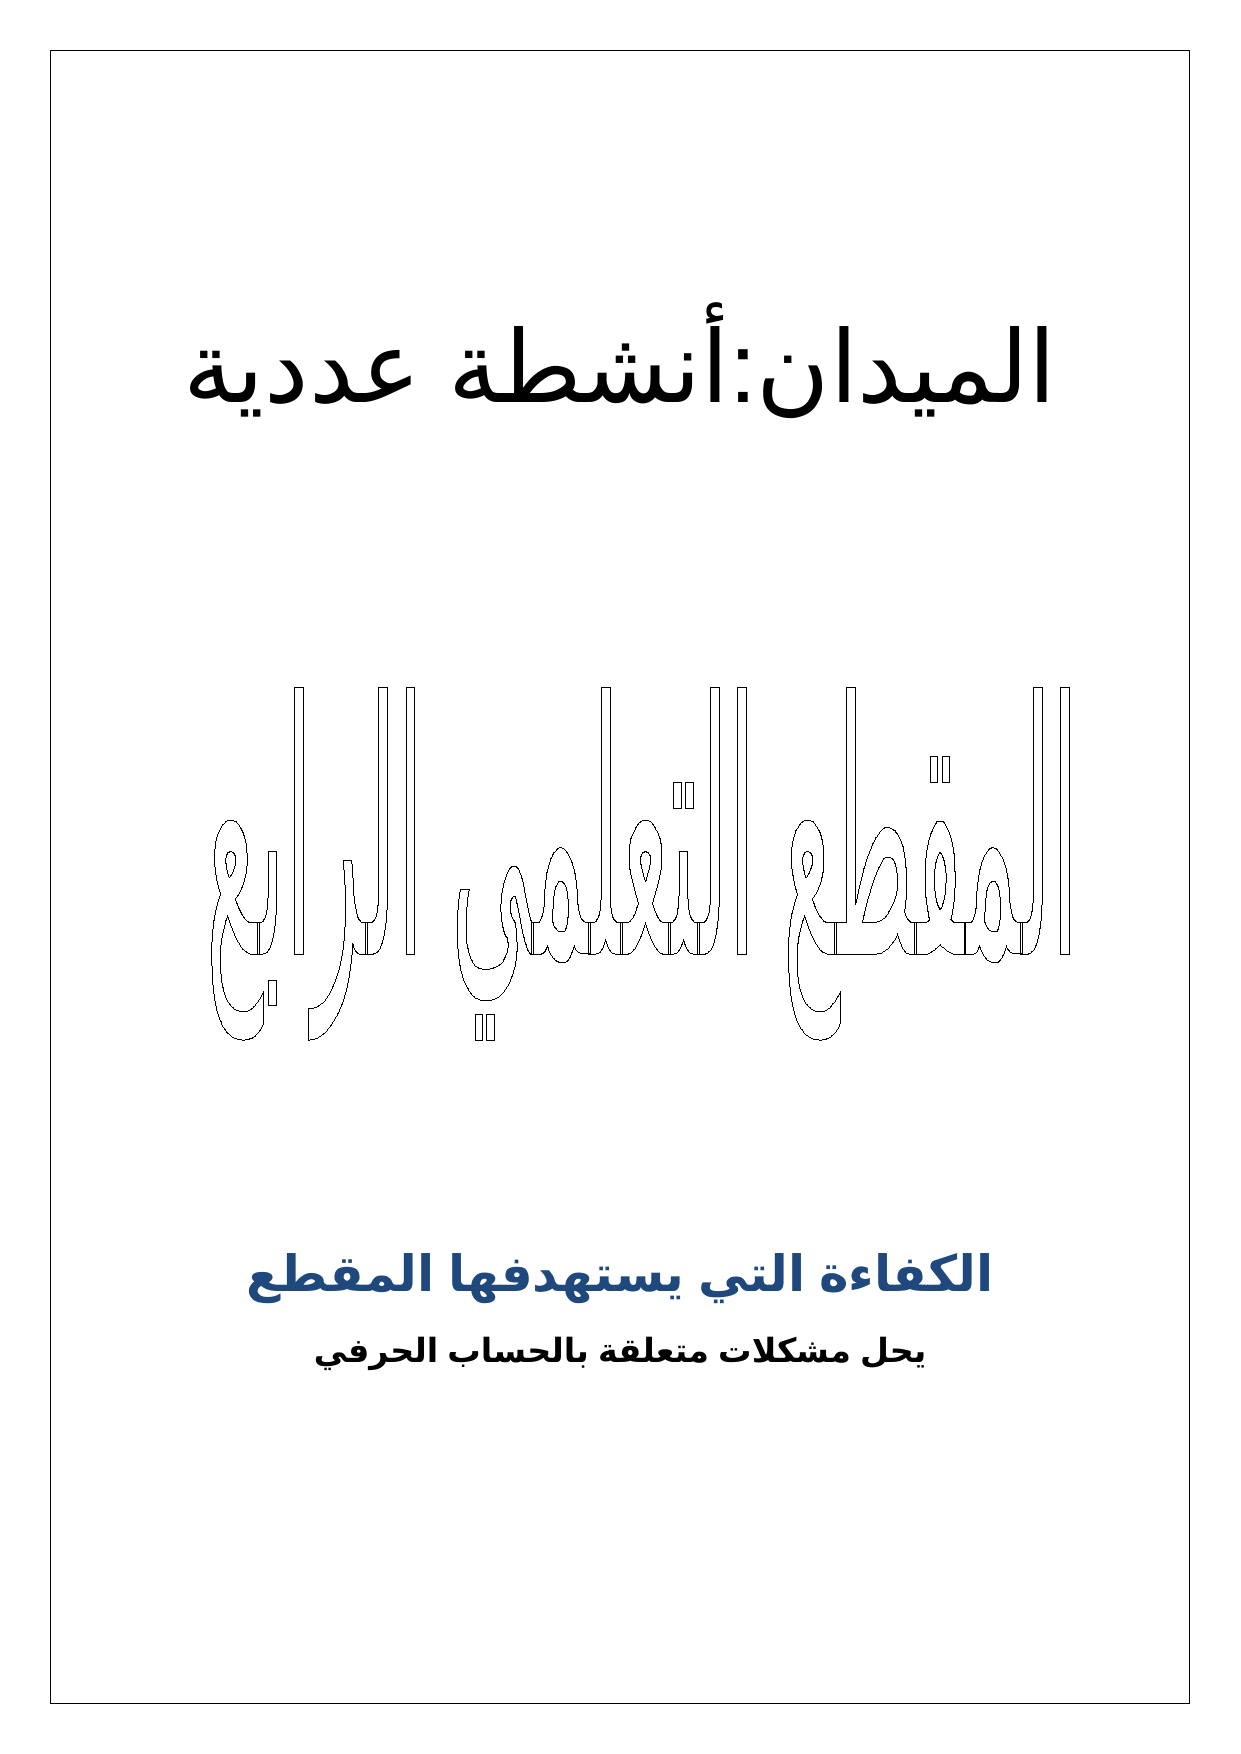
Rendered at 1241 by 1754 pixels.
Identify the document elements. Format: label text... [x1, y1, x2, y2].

text الميدان:أنشطة عددية [147, 309, 1093, 424]
text يحل مشكلات متعلقة بالحساب الحرفي [147, 1331, 1093, 1369]
text الكفاءة التي يستهدفها المقطع [147, 1244, 1093, 1301]
